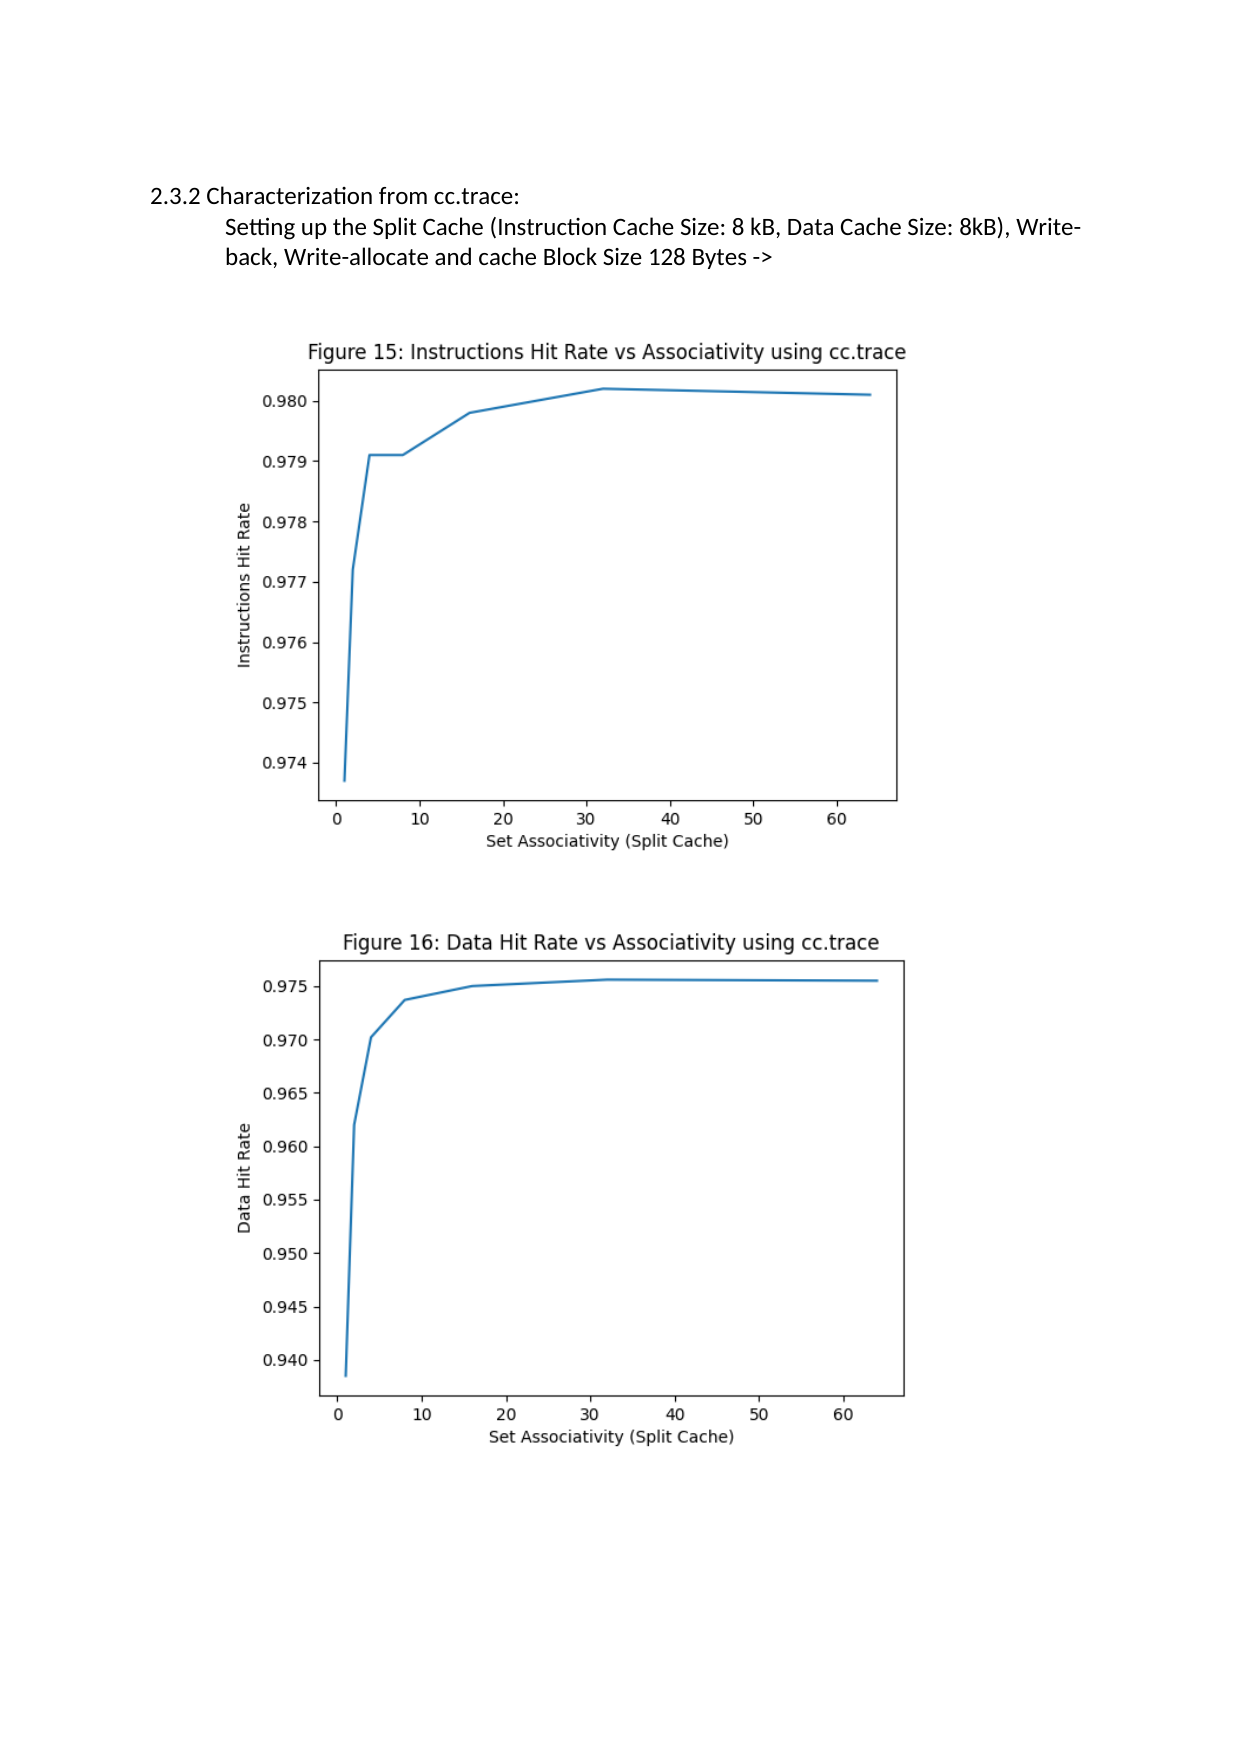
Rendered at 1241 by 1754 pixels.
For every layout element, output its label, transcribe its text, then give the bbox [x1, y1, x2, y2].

picture [225, 892, 979, 1458]
text Setting up the Split Cache (Instruction Cache Size: 8 kB, Data Cache Size: 8kB), Write-back, Write-allocate and cache Block Size 128 Bytes -> [225, 211, 1090, 272]
text 2.3.2 Characterization from cc.trace: [150, 181, 1090, 211]
picture [225, 302, 971, 862]
